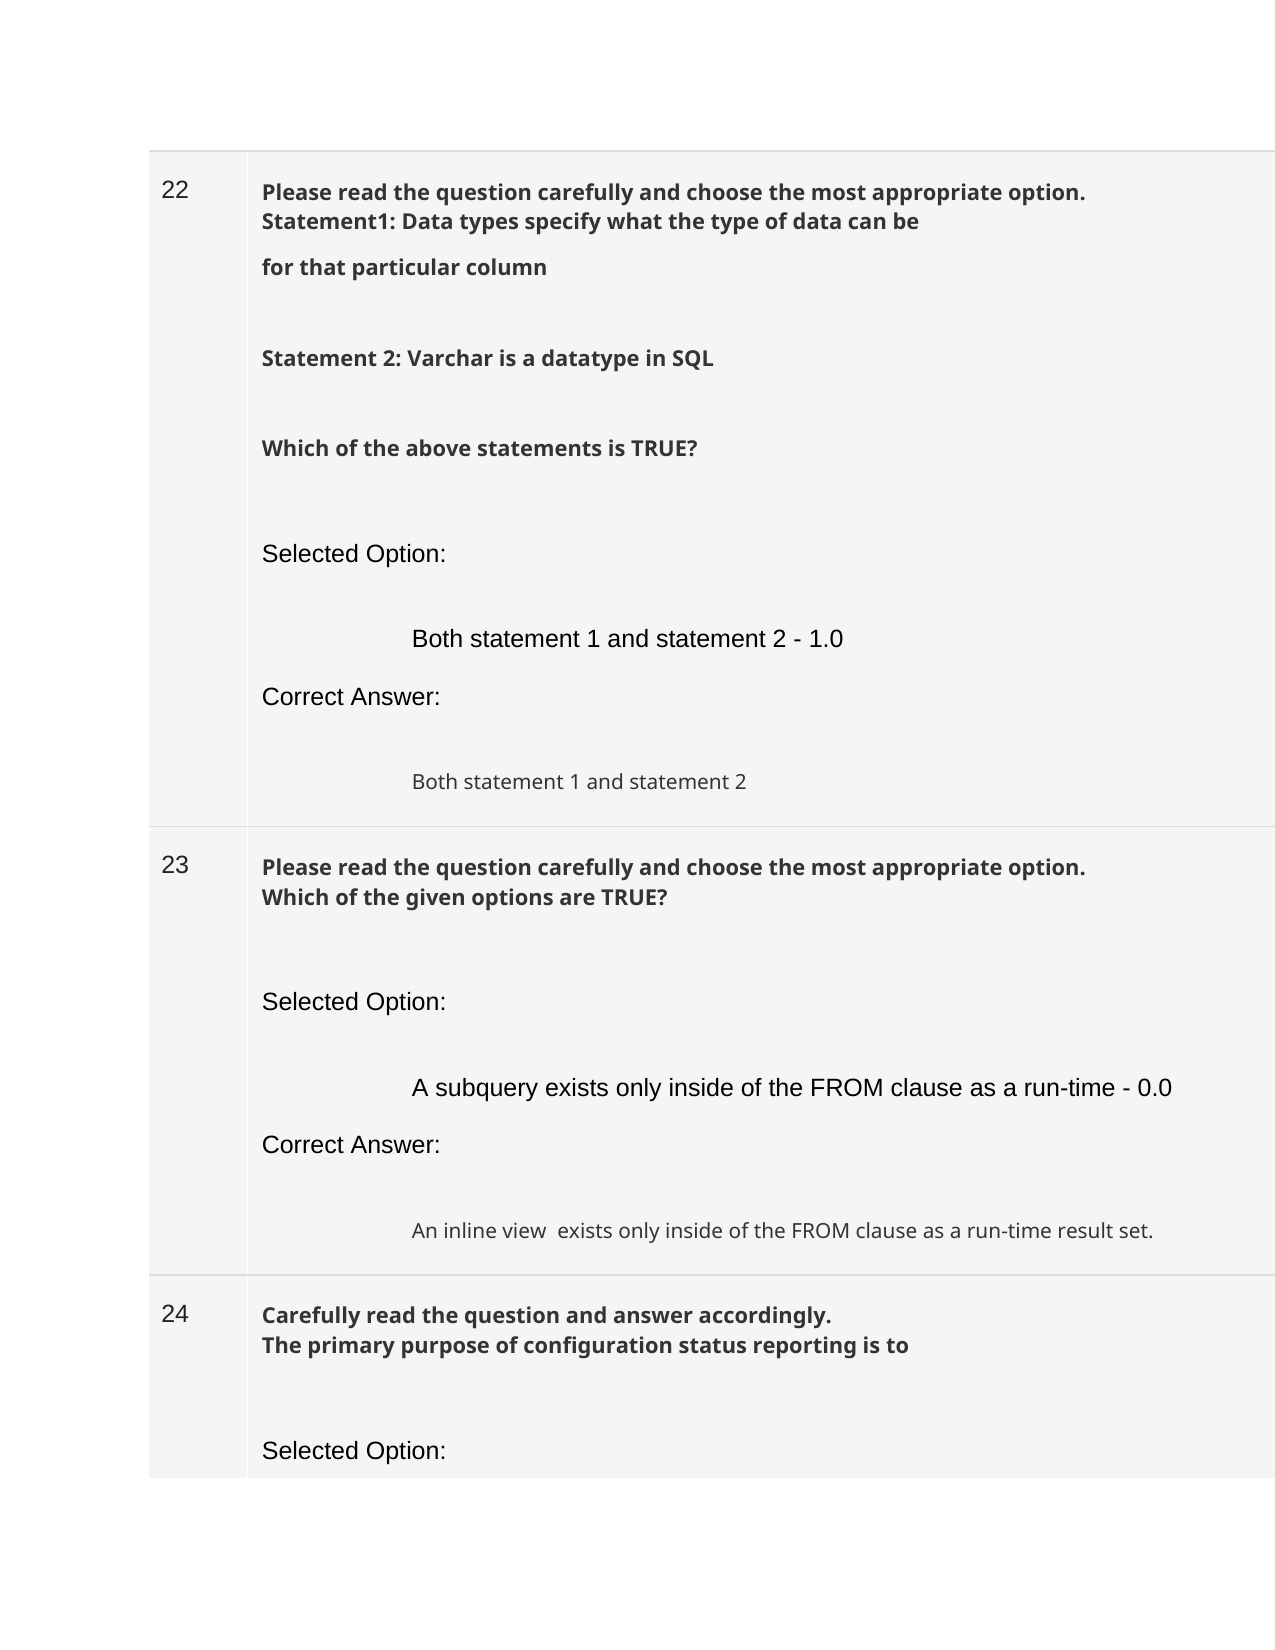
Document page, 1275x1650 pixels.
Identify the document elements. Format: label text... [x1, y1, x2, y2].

table_cell 22 [149, 152, 247, 826]
table_cell [248, 152, 1275, 826]
table_cell 24 [149, 1276, 247, 1478]
table_cell [248, 1276, 1275, 1478]
table_header [248, 827, 1275, 1274]
table_header 23 [149, 827, 247, 1274]
